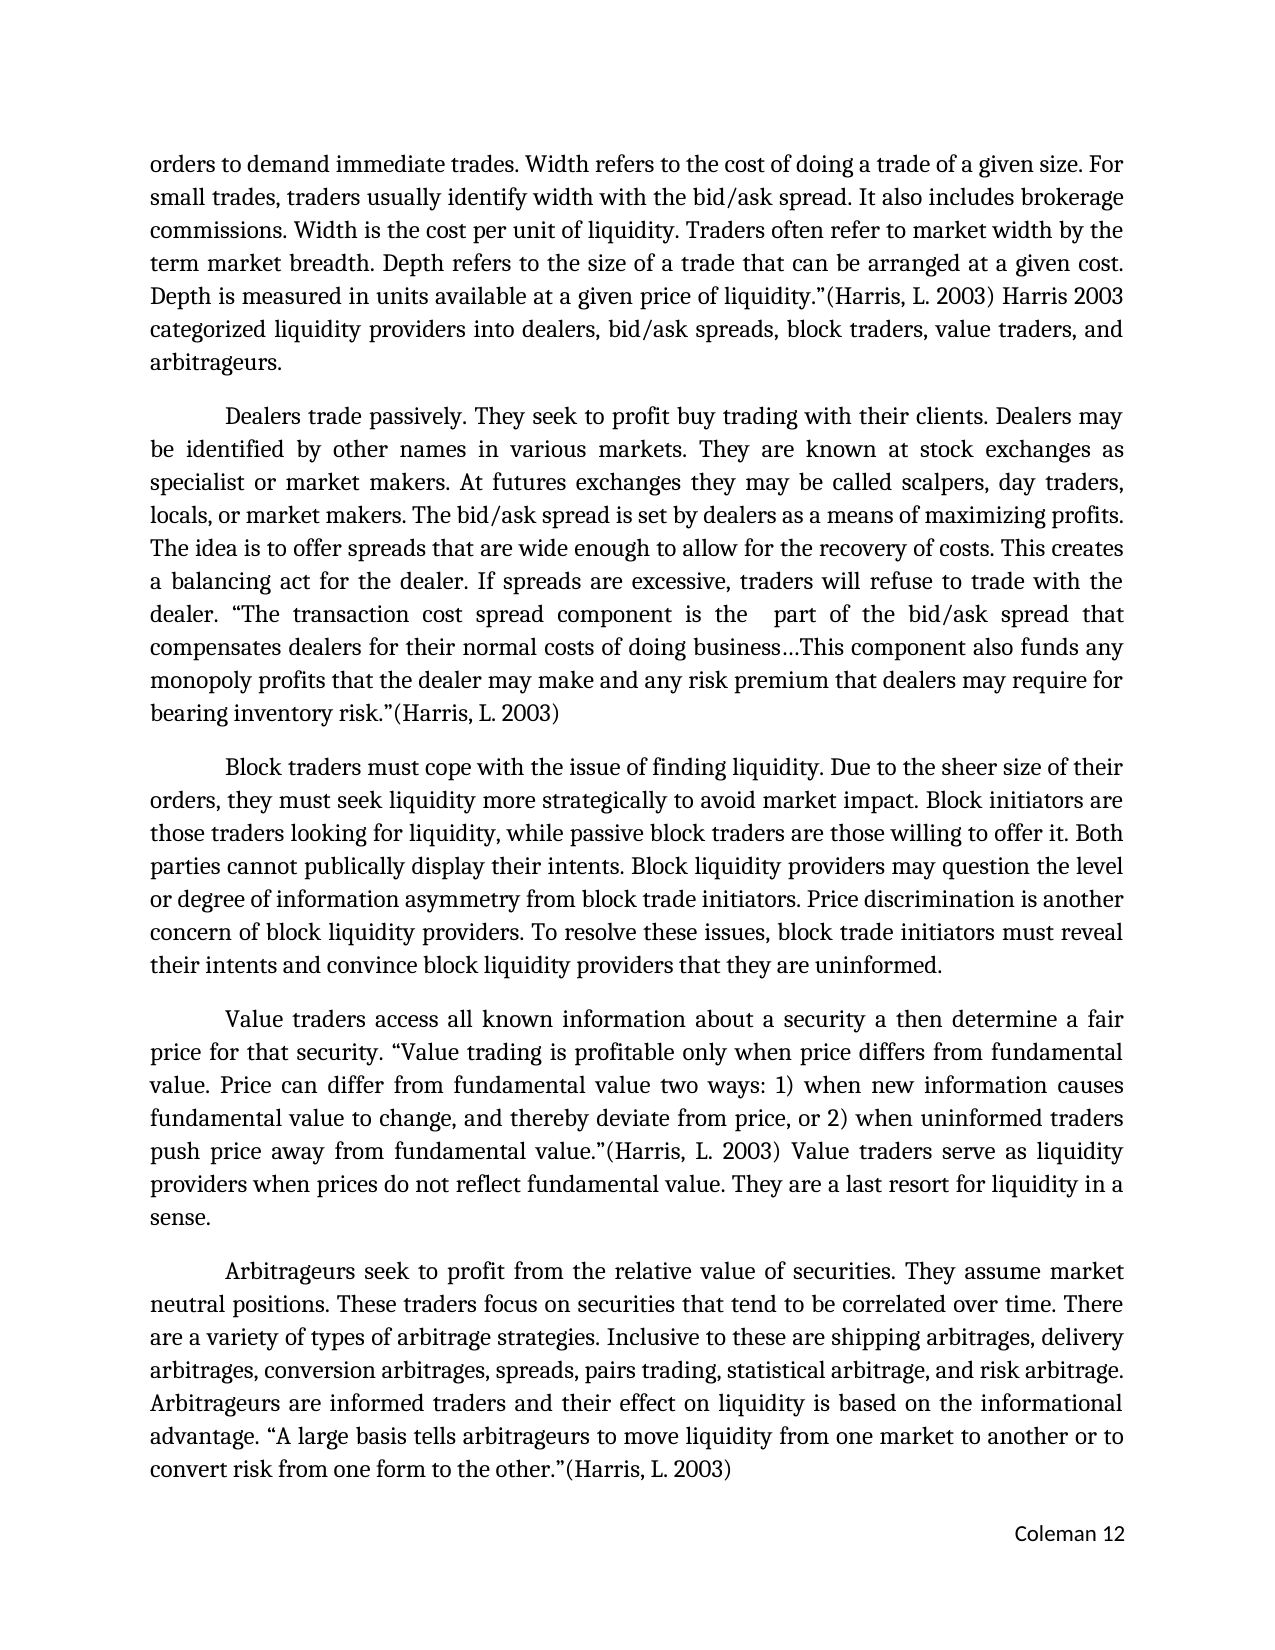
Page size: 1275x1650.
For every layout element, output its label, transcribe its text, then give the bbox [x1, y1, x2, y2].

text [150, 150, 1125, 377]
text Arbitrageurs seek to profit from the relative value of securities. They assume market neutral positions. These traders focus on securities that tend to be correlated over time. There are a variety of types of arbitrage strategies. Inclusive to these are shipping arbitrages, delivery arbitrages, conversion arbitrages, spreads, pairs trading, statistical arbitrage, and risk arbitrage. Arbitrageurs are informed traders and their effect on liquidity is based on the informational advantage. “A large basis tells arbitrageurs to move liquidity from one market to another or to convert risk from one form to the other.”(Harris, L. 2003) [150, 1257, 1125, 1484]
text Block traders must cope with the issue of finding liquidity. Due to the sheer size of their orders, they must seek liquidity more strategically to avoid market impact. Block initiators are those traders looking for liquidity, while passive block traders are those willing to offer it. Both parties cannot publically display their intents. Block liquidity providers may question the level or degree of information asymmetry from block trade initiators. Price discrimination is another concern of block liquidity providers. To resolve these issues, block trade initiators must reveal their intents and convince block liquidity providers that they are uninformed. [150, 753, 1125, 980]
text Dealers trade passively. They seek to profit buy trading with their clients. Dealers may be identified by other names in various markets. They are known at stock exchanges as specialist or market makers. At futures exchanges they may be called scalpers, day traders, locals, or market makers. The bid/ask spread is set by dealers as a means of maximizing profits. The idea is to offer spreads that are wide enough to allow for the recovery of costs. This creates a balancing act for the dealer. If spreads are excessive, traders will refuse to trade with the dealer. “The transaction cost spread component is the part of the bid/ask spread that compensates dealers for their normal costs of doing business…This component also funds any monopoly profits that the dealer may make and any risk premium that dealers may require for bearing inventory risk.”(Harris, L. 2003) [150, 402, 1125, 728]
text Value traders access all known information about a security a then determine a fair price for that security. “Value trading is profitable only when price differs from fundamental value. Price can differ from fundamental value two ways: 1) when new information causes fundamental value to change, and thereby deviate from price, or 2) when uninformed traders push price away from fundamental value.”(Harris, L. 2003) Value traders serve as liquidity providers when prices do not reflect fundamental value. They are a last resort for liquidity in a sense. [150, 1005, 1125, 1232]
